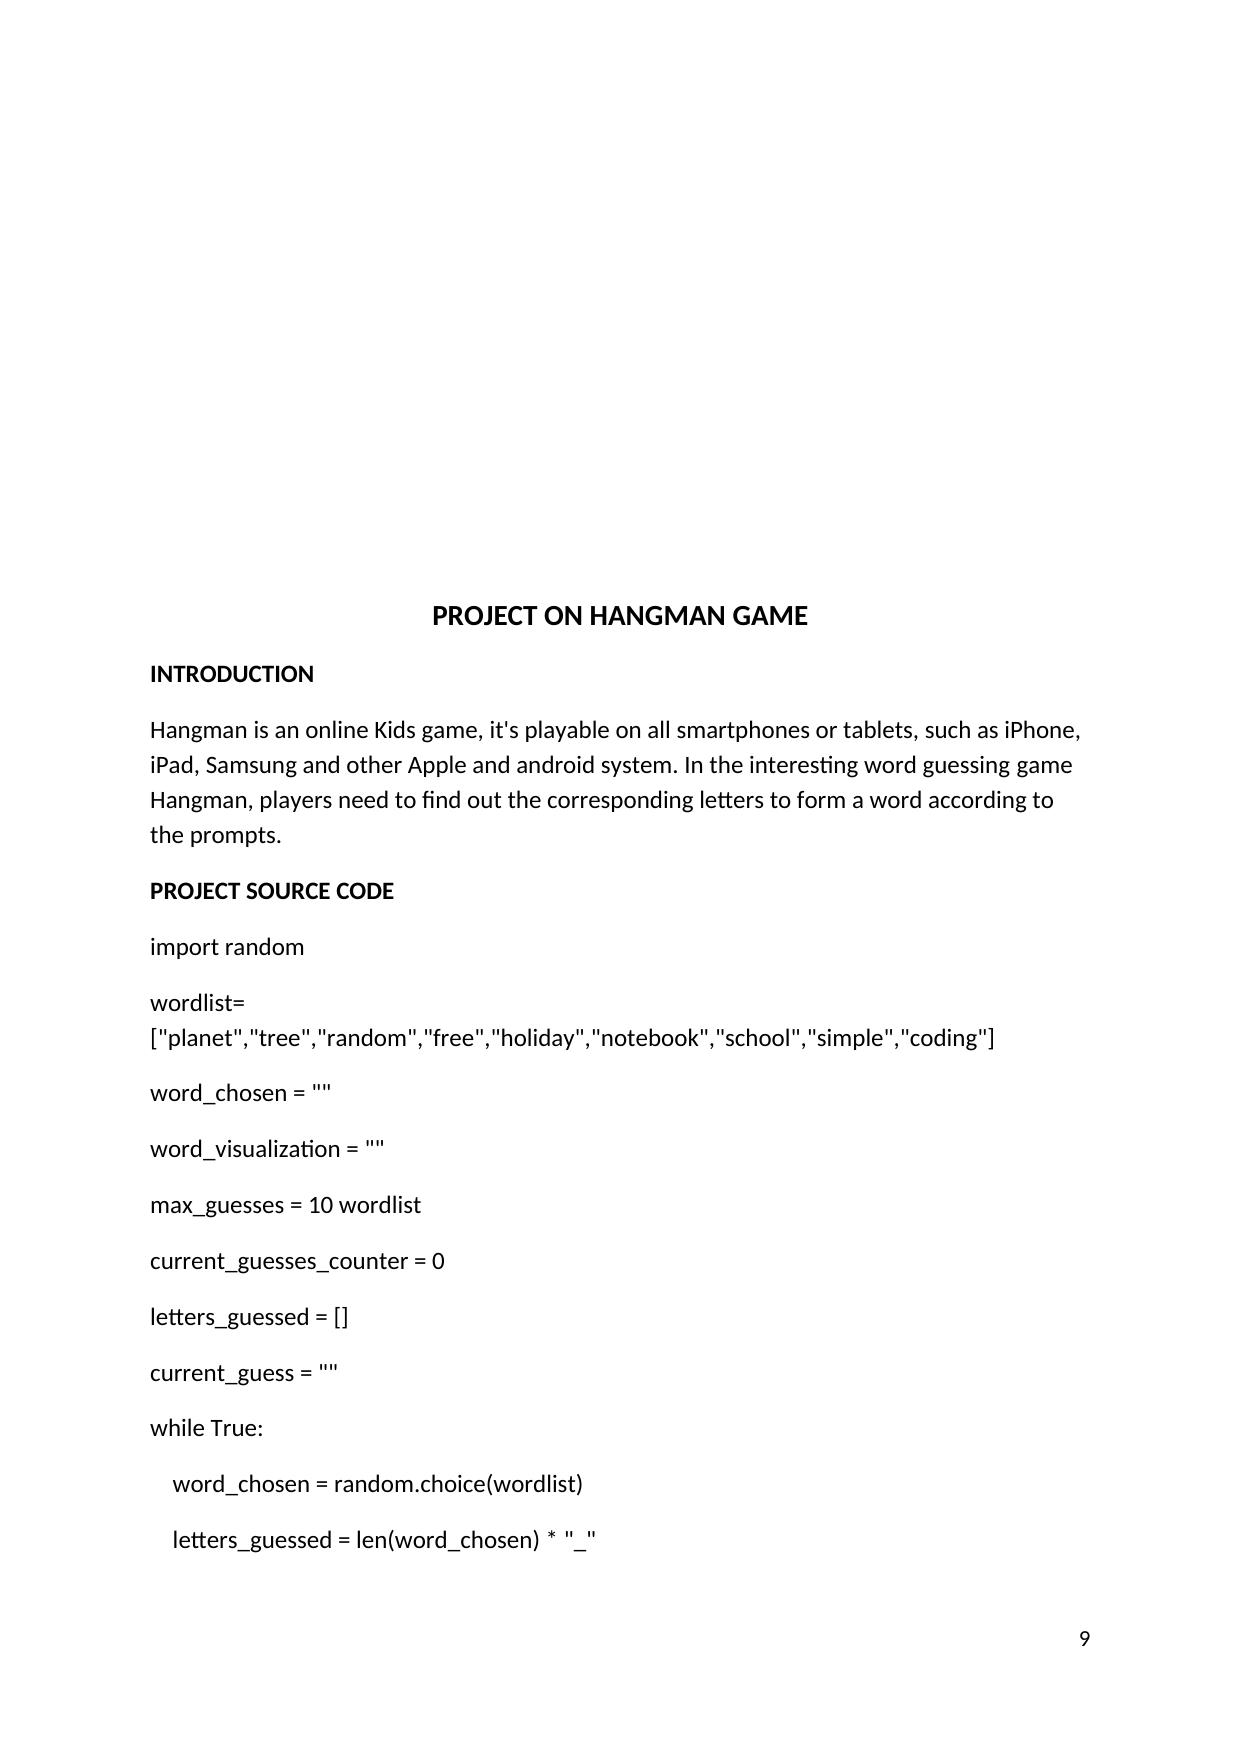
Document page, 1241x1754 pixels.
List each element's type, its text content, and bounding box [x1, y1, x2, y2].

text PROJECT SOURCE CODE [150, 875, 1090, 906]
text current_guesses_counter = 0 [150, 1245, 1090, 1276]
text while True: [150, 1413, 1090, 1443]
text PROJECT ON HANGMAN GAME [150, 597, 1090, 632]
text INTRODUCTION [150, 658, 1090, 689]
text Hangman is an online Kids game, it's playable on all smartphones or tablets, such as iPhone, iPad, Samsung and other Apple and android system. In the interesting word guessing game Hangman, players need to find out the corresponding letters to form a word according to the prompts. [150, 714, 1090, 850]
text word_chosen = "" [150, 1078, 1090, 1108]
text letters_guessed = len(word_chosen) * "_" [150, 1524, 1090, 1555]
text max_guesses = 10 wordlist [150, 1189, 1090, 1220]
text word_chosen = random.choice(wordlist) [150, 1468, 1090, 1499]
text letters_guessed = [] [150, 1301, 1090, 1331]
text import random [150, 931, 1090, 961]
text wordlist= ["planet","tree","random","free","holiday","notebook","school","simple","coding"] [150, 987, 1090, 1052]
text word_visualization = "" [150, 1133, 1090, 1164]
text current_guess = "" [150, 1357, 1090, 1387]
